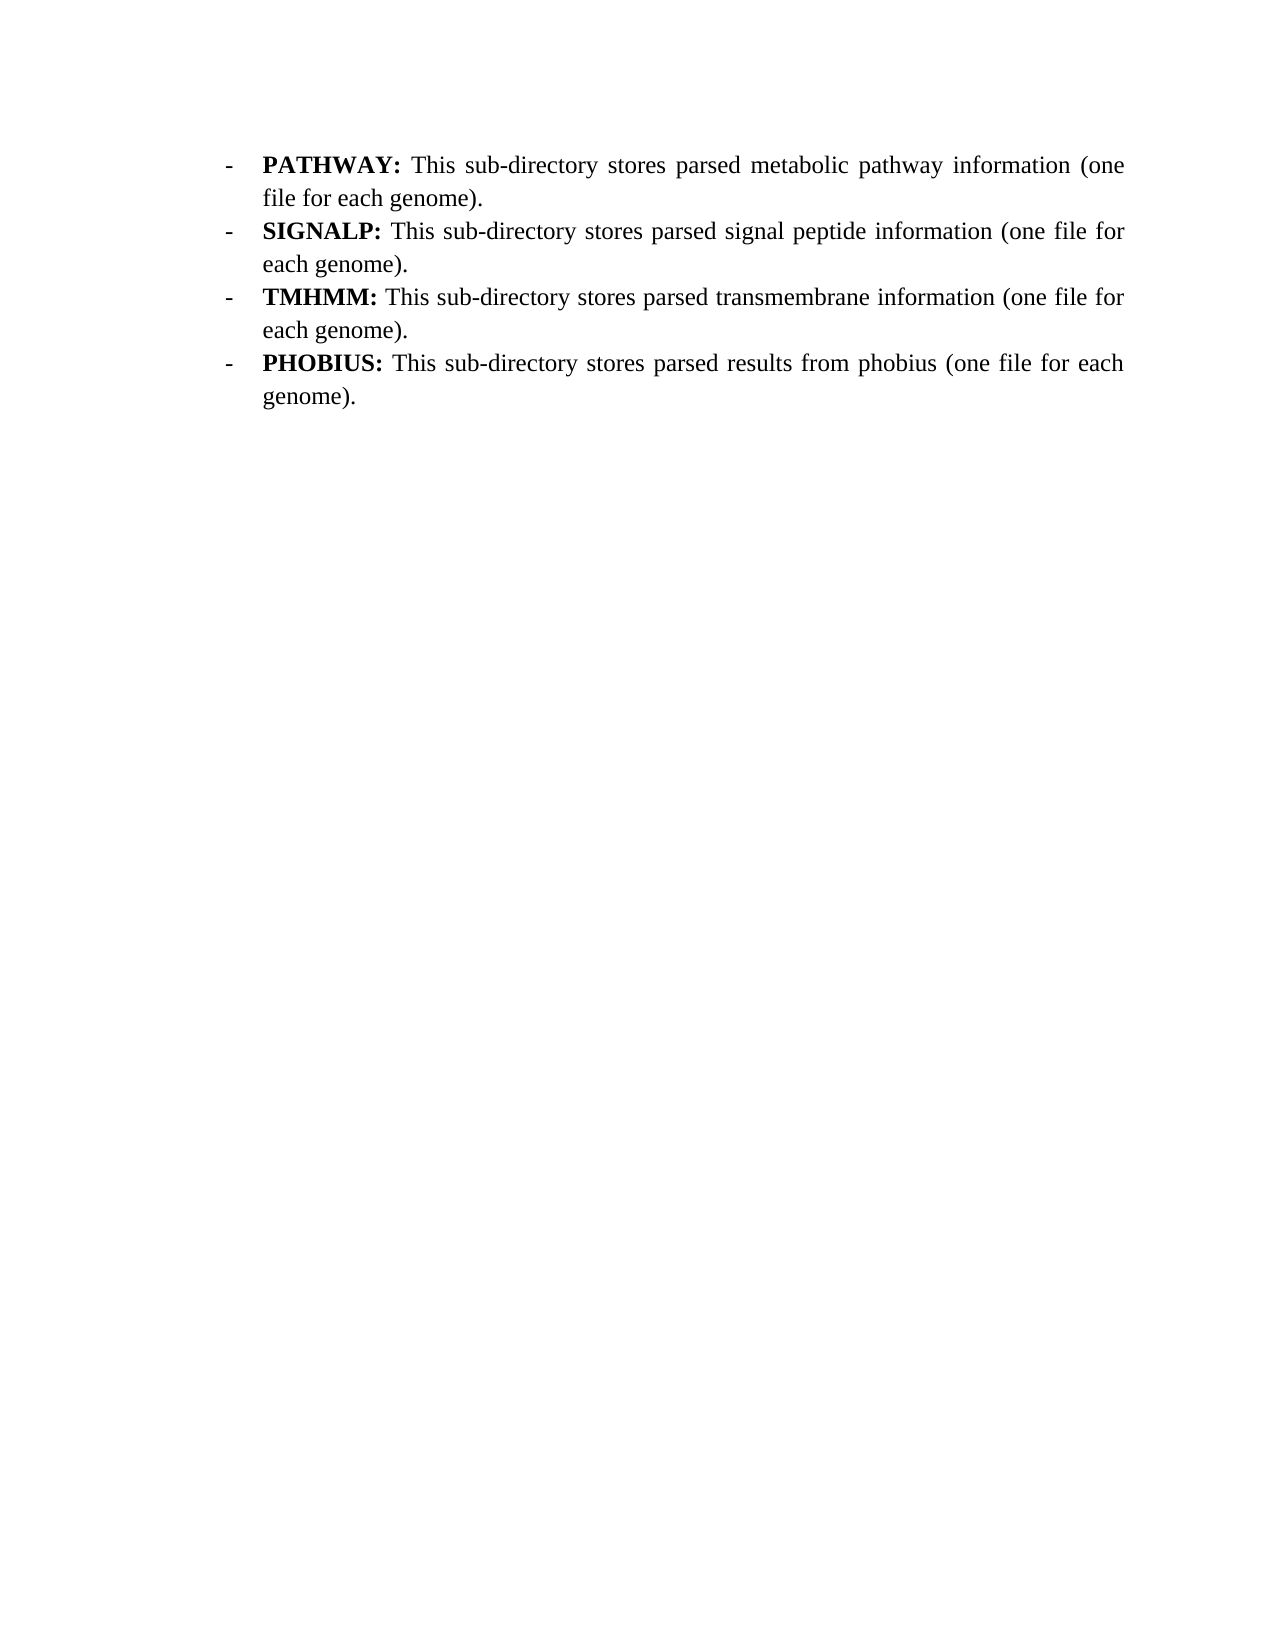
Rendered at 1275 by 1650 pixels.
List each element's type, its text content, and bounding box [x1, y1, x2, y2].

list PHOBIUS: This sub-directory stores parsed results from phobius (one file for each genome). [225, 348, 1125, 410]
list TMHMM: This sub-directory stores parsed transmembrane information (one file for each genome). [225, 282, 1125, 344]
list PATHWAY: This sub-directory stores parsed metabolic pathway information (one file for each genome). [225, 150, 1125, 212]
list SIGNALP: This sub-directory stores parsed signal peptide information (one file for each genome). [225, 216, 1125, 278]
